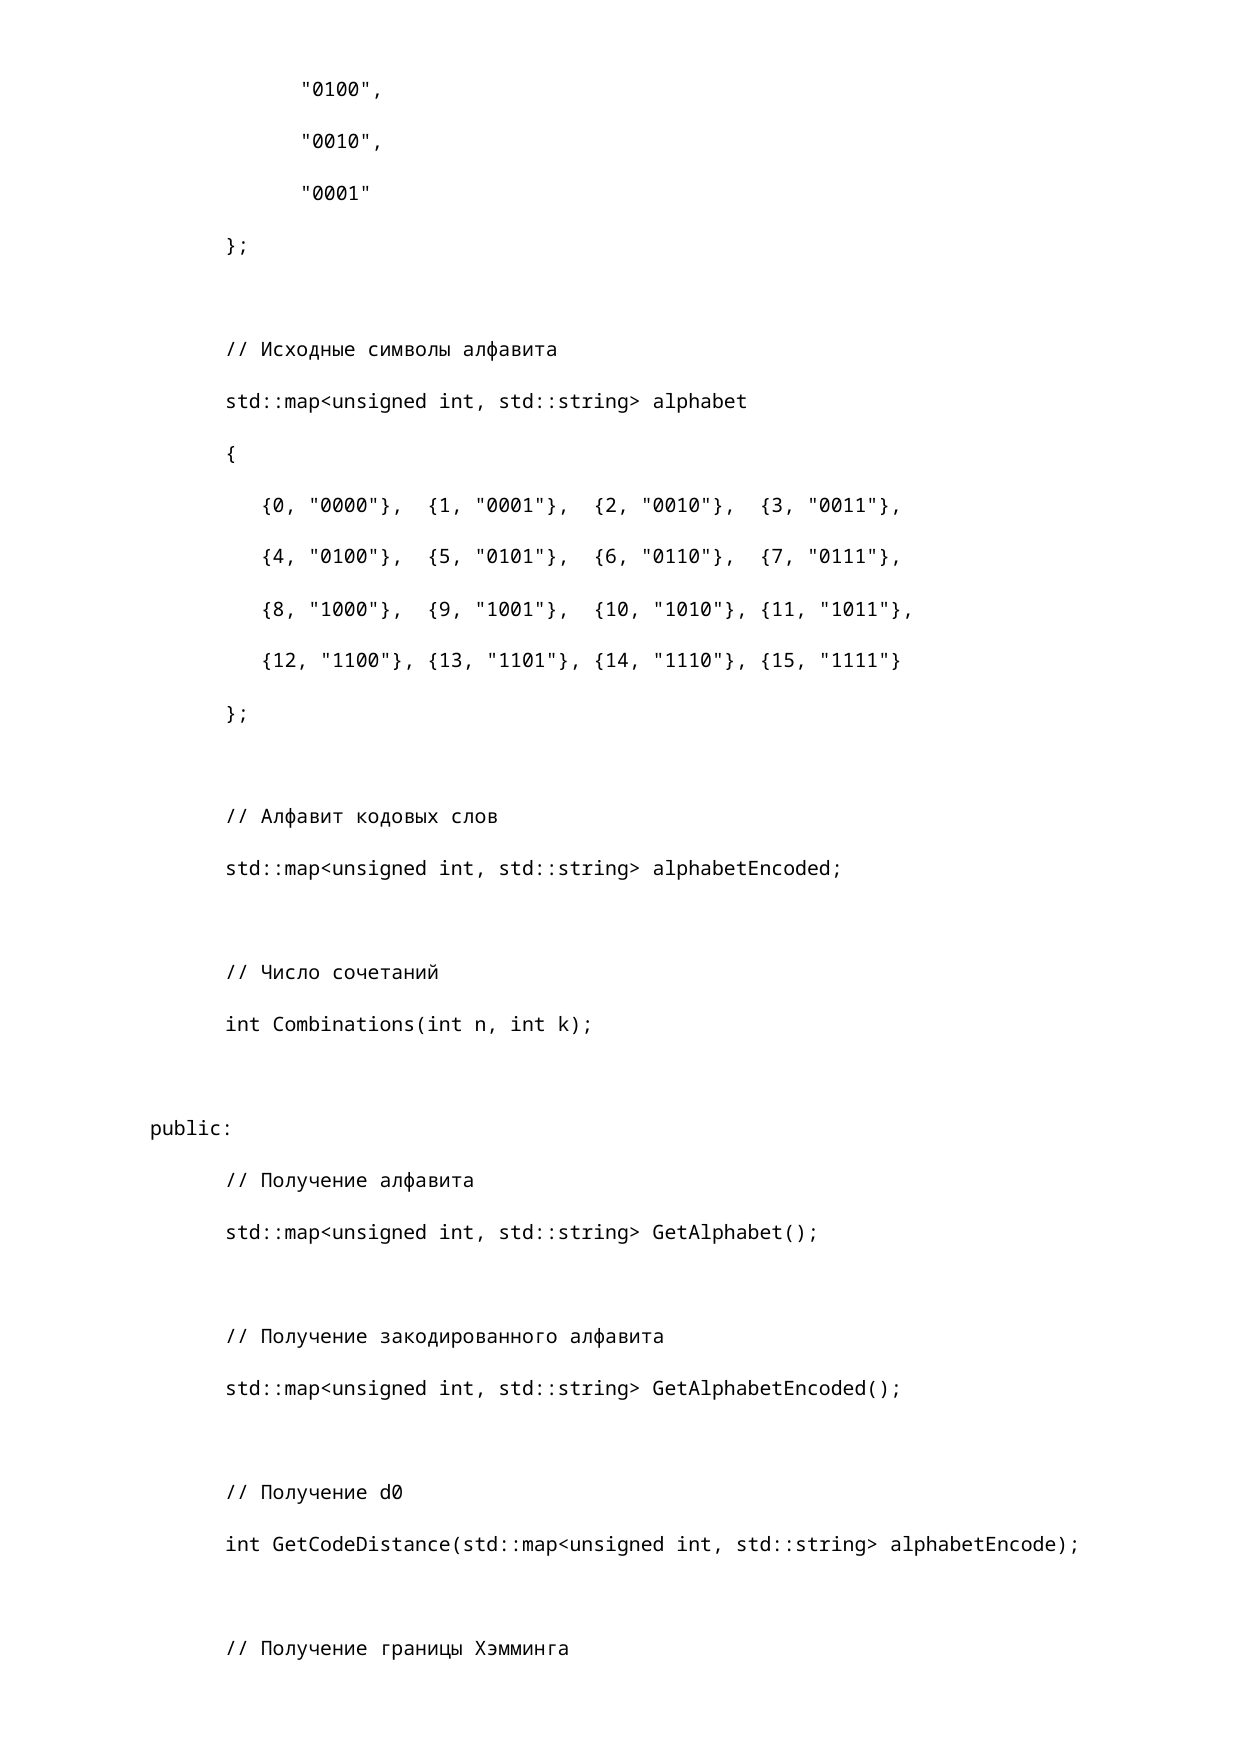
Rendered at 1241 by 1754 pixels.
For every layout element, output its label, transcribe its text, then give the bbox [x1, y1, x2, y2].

text std::map<unsigned int, std::string> GetAlphabetEncoded(); [150, 1374, 1165, 1401]
text // Число сочетаний [150, 959, 1165, 986]
text // Получение алфавита [150, 1167, 1165, 1193]
text // Алфавит кодовых слов [150, 803, 1165, 830]
text {4, "0100"}, {5, "0101"}, {6, "0110"}, {7, "0111"}, [150, 543, 1165, 570]
text // Получение d0 [150, 1478, 1165, 1505]
text "0100", [150, 75, 1165, 102]
text }; [150, 699, 1165, 726]
text {0, "0000"}, {1, "0001"}, {2, "0010"}, {3, "0011"}, [150, 491, 1165, 518]
text // Получение закодированного алфавита [150, 1322, 1165, 1349]
text {8, "1000"}, {9, "1001"}, {10, "1010"}, {11, "1011"}, [150, 595, 1165, 622]
text { [150, 439, 1165, 466]
text "0010", [150, 127, 1165, 154]
text }; [150, 231, 1165, 258]
text std::map<unsigned int, std::string> alphabet [150, 387, 1165, 414]
text int GetCodeDistance(std::map<unsigned int, std::string> alphabetEncode); [150, 1530, 1165, 1557]
text std::map<unsigned int, std::string> GetAlphabet(); [150, 1218, 1165, 1246]
text public: [150, 1114, 1165, 1142]
text // Получение границы Хэмминга [150, 1634, 1165, 1661]
text "0001" [150, 179, 1165, 206]
text int Combinations(int n, int k); [150, 1011, 1165, 1038]
text {12, "1100"}, {13, "1101"}, {14, "1110"}, {15, "1111"} [150, 647, 1165, 674]
text // Исходные символы алфавита [150, 335, 1165, 362]
text std::map<unsigned int, std::string> alphabetEncoded; [150, 855, 1165, 882]
